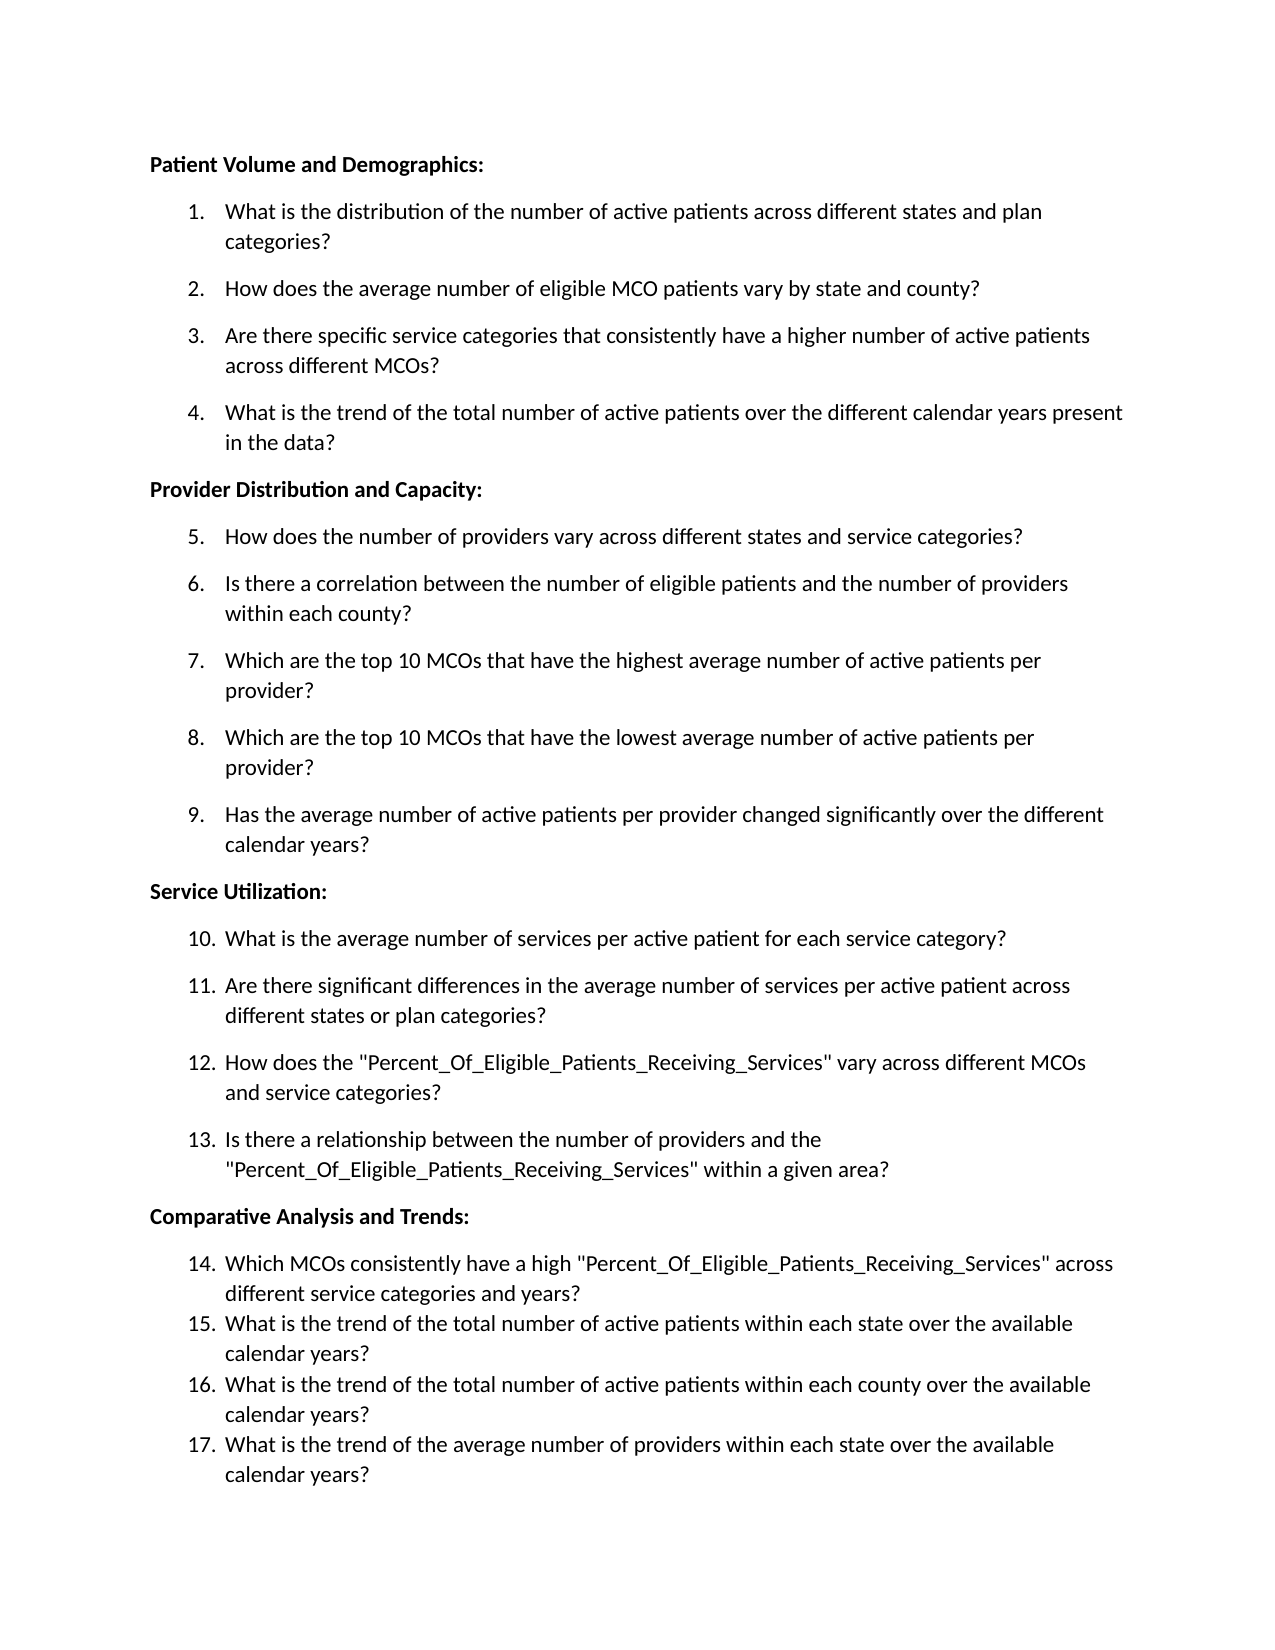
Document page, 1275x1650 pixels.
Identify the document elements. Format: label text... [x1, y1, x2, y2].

text Comparative Analysis and Trends: [150, 1202, 1125, 1230]
list Which are the top 10 MCOs that have the lowest average number of active patients per provider? [187, 723, 1125, 781]
list What is the average number of services per active patient for each service category? [187, 924, 1125, 952]
list How does the "Percent_Of_Eligible_Patients_Receiving_Services" vary across different MCOs and service categories? [187, 1048, 1125, 1106]
list Which MCOs consistently have a high "Percent_Of_Eligible_Patients_Receiving_Services" across different service categories and years? [187, 1249, 1125, 1307]
list What is the trend of the total number of active patients within each county over the available calendar years? [187, 1370, 1125, 1428]
list Has the average number of active patients per provider changed significantly over the different calendar years? [187, 800, 1125, 858]
text Provider Distribution and Capacity: [150, 475, 1125, 503]
list How does the number of providers vary across different states and service categories? [187, 522, 1125, 550]
list What is the trend of the total number of active patients within each state over the available calendar years? [187, 1309, 1125, 1368]
list Is there a relationship between the number of providers and the "Percent_Of_Eligible_Patients_Receiving_Services" within a given area? [187, 1125, 1125, 1183]
list What is the trend of the average number of providers within each state over the available calendar years? [187, 1430, 1125, 1488]
list What is the trend of the total number of active patients over the different calendar years present in the data? [187, 398, 1125, 456]
text Patient Volume and Demographics: [150, 150, 1125, 178]
list Is there a correlation between the number of eligible patients and the number of providers within each county? [187, 569, 1125, 627]
list Are there significant differences in the average number of services per active patient across different states or plan categories? [187, 971, 1125, 1029]
list Are there specific service categories that consistently have a higher number of active patients across different MCOs? [187, 321, 1125, 379]
list How does the average number of eligible MCO patients vary by state and county? [187, 274, 1125, 302]
list What is the distribution of the number of active patients across different states and plan categories? [187, 197, 1125, 255]
text Service Utilization: [150, 877, 1125, 905]
list Which are the top 10 MCOs that have the highest average number of active patients per provider? [187, 646, 1125, 704]
